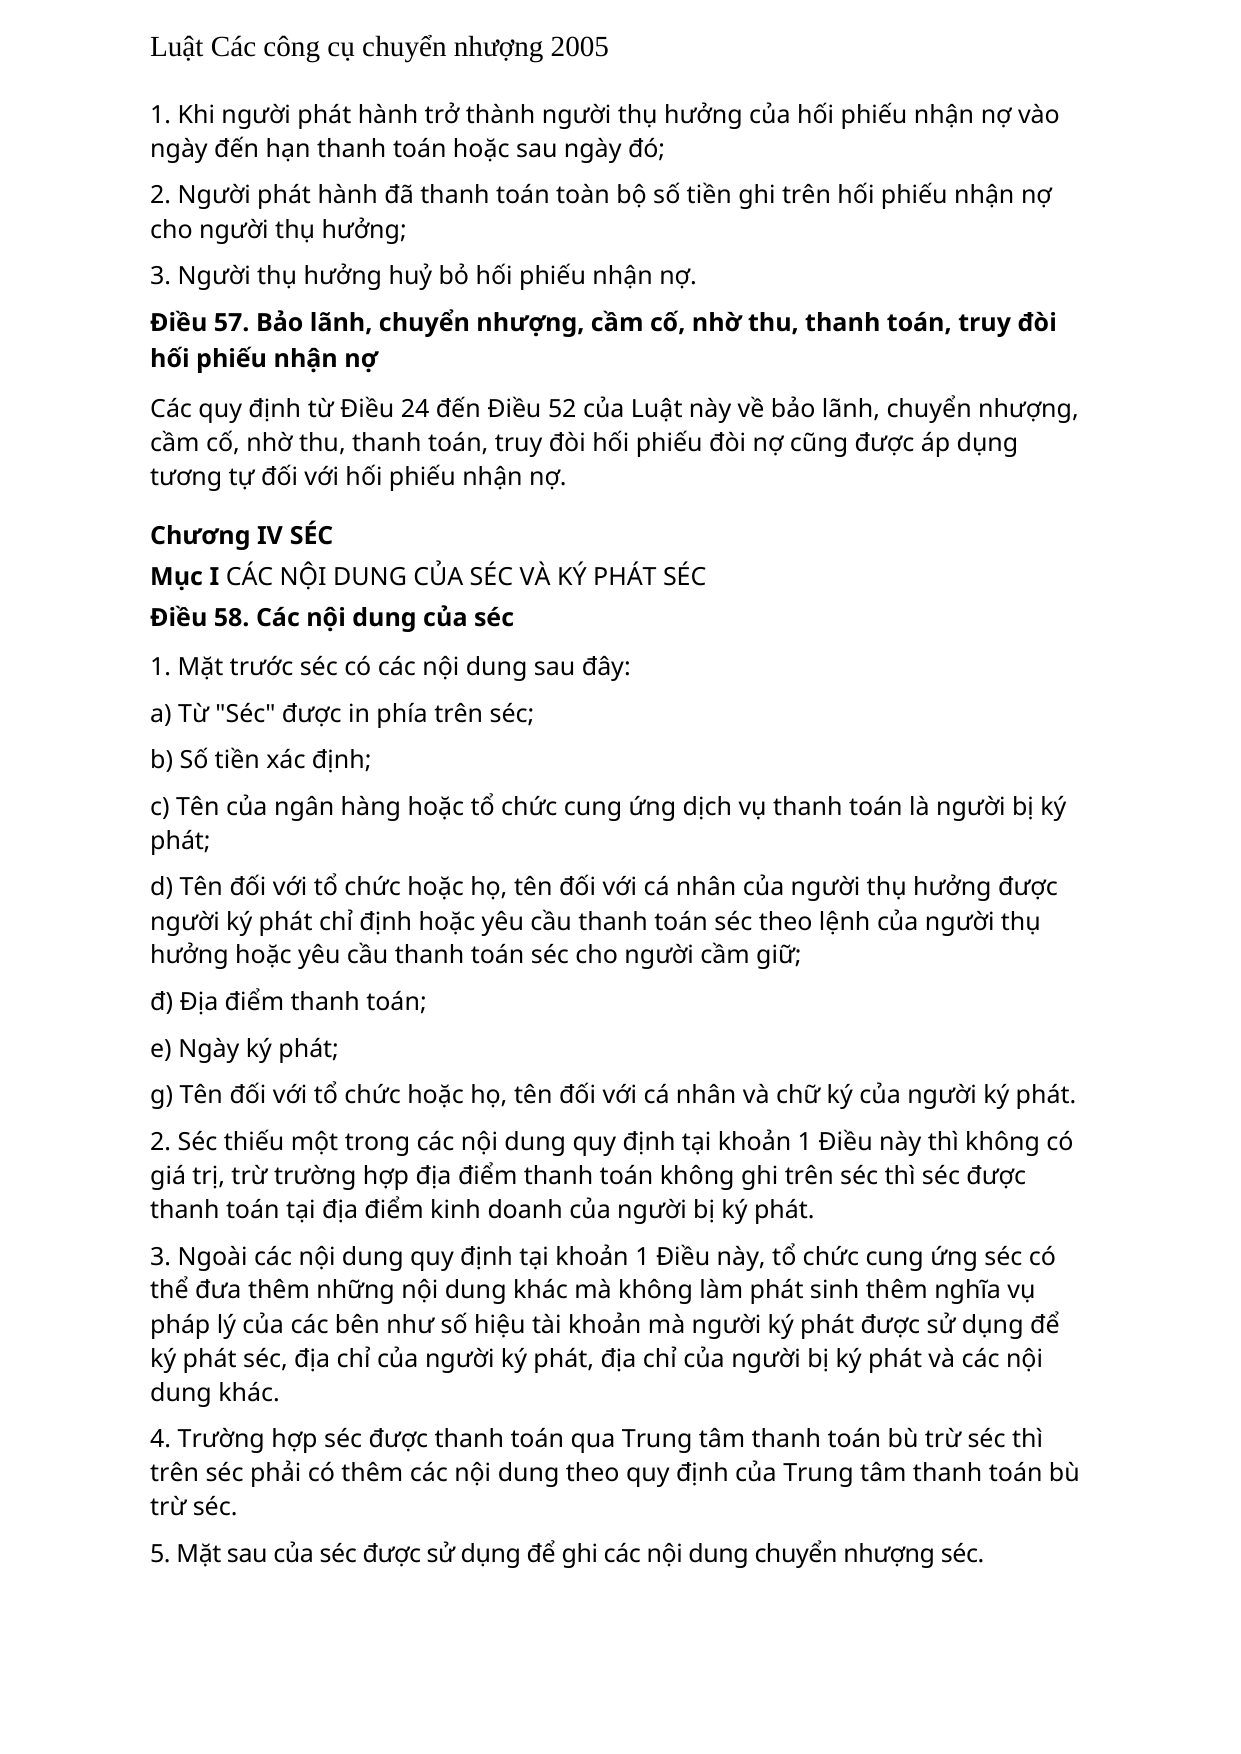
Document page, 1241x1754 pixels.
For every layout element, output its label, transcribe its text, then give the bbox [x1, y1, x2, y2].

text đ) Địa điểm thanh toán; [150, 984, 1090, 1018]
subtitle Điều 58. Các nội dung của séc [150, 599, 1090, 633]
text 3. Người thụ hưởng huỷ bỏ hối phiếu nhận nợ. [150, 258, 1090, 292]
subtitle Chương IV SÉC [150, 518, 1090, 552]
text 1. Khi người phát hành trở thành người thụ hưởng của hối phiếu nhận nợ vào ngày đến hạn thanh toán hoặc sau ngày đó; [150, 97, 1090, 165]
text 2. Người phát hành đã thanh toán toàn bộ số tiền ghi trên hối phiếu nhận nợ cho người thụ hưởng; [150, 177, 1090, 245]
subtitle Điều 57. Bảo lãnh, chuyển nhượng, cầm cố, nhờ thu, thanh toán, truy đòi hối phiếu nhận nợ [150, 304, 1090, 375]
text b) Số tiền xác định; [150, 742, 1090, 776]
text a) Từ "Séc" được in phía trên séc; [150, 695, 1090, 729]
text g) Tên đối với tổ chức hoặc họ, tên đối với cá nhân và chữ ký của người ký phát. [150, 1077, 1090, 1111]
text 4. Trường hợp séc được thanh toán qua Trung tâm thanh toán bù trừ séc thì trên séc phải có thêm các nội dung theo quy định của Trung tâm thanh toán bù trừ séc. [150, 1421, 1090, 1523]
text d) Tên đối với tổ chức hoặc họ, tên đối với cá nhân của người thụ hưởng được người ký phát chỉ định hoặc yêu cầu thanh toán séc theo lệnh của người thụ hưởng hoặc yêu cầu thanh toán séc cho người cầm giữ; [150, 869, 1090, 971]
text e) Ngày ký phát; [150, 1030, 1090, 1064]
text 1. Mặt trước séc có các nội dung sau đây: [150, 649, 1090, 683]
text 5. Mặt sau của séc được sử dụng để ghi các nội dung chuyển nhượng séc. [150, 1536, 1090, 1570]
text 3. Ngoài các nội dung quy định tại khoản 1 Điều này, tổ chức cung ứng séc có thể đưa thêm những nội dung khác mà không làm phát sinh thêm nghĩa vụ pháp lý của các bên như số hiệu tài khoản mà người ký phát được sử dụng để ký phát séc, địa chỉ của người ký phát, địa chỉ của người bị ký phát và các nội dung khác. [150, 1238, 1090, 1408]
text 2. Séc thiếu một trong các nội dung quy định tại khoản 1 Điều này thì không có giá trị, trừ trường hợp địa điểm thanh toán không ghi trên séc thì séc được thanh toán tại địa điểm kinh doanh của người bị ký phát. [150, 1123, 1090, 1226]
text c) Tên của ngân hàng hoặc tổ chức cung ứng dịch vụ thanh toán là người bị ký phát; [150, 788, 1090, 857]
text Các quy định từ Điều 24 đến Điều 52 của Luật này về bảo lãnh, chuyển nhượng, cầm cố, nhờ thu, thanh toán, truy đòi hối phiếu đòi nợ cũng được áp dụng tương tự đối với hối phiếu nhận nợ. [150, 390, 1090, 493]
subtitle Mục I CÁC NỘI DUNG CỦA SÉC VÀ KÝ PHÁT SÉC [150, 558, 1090, 593]
